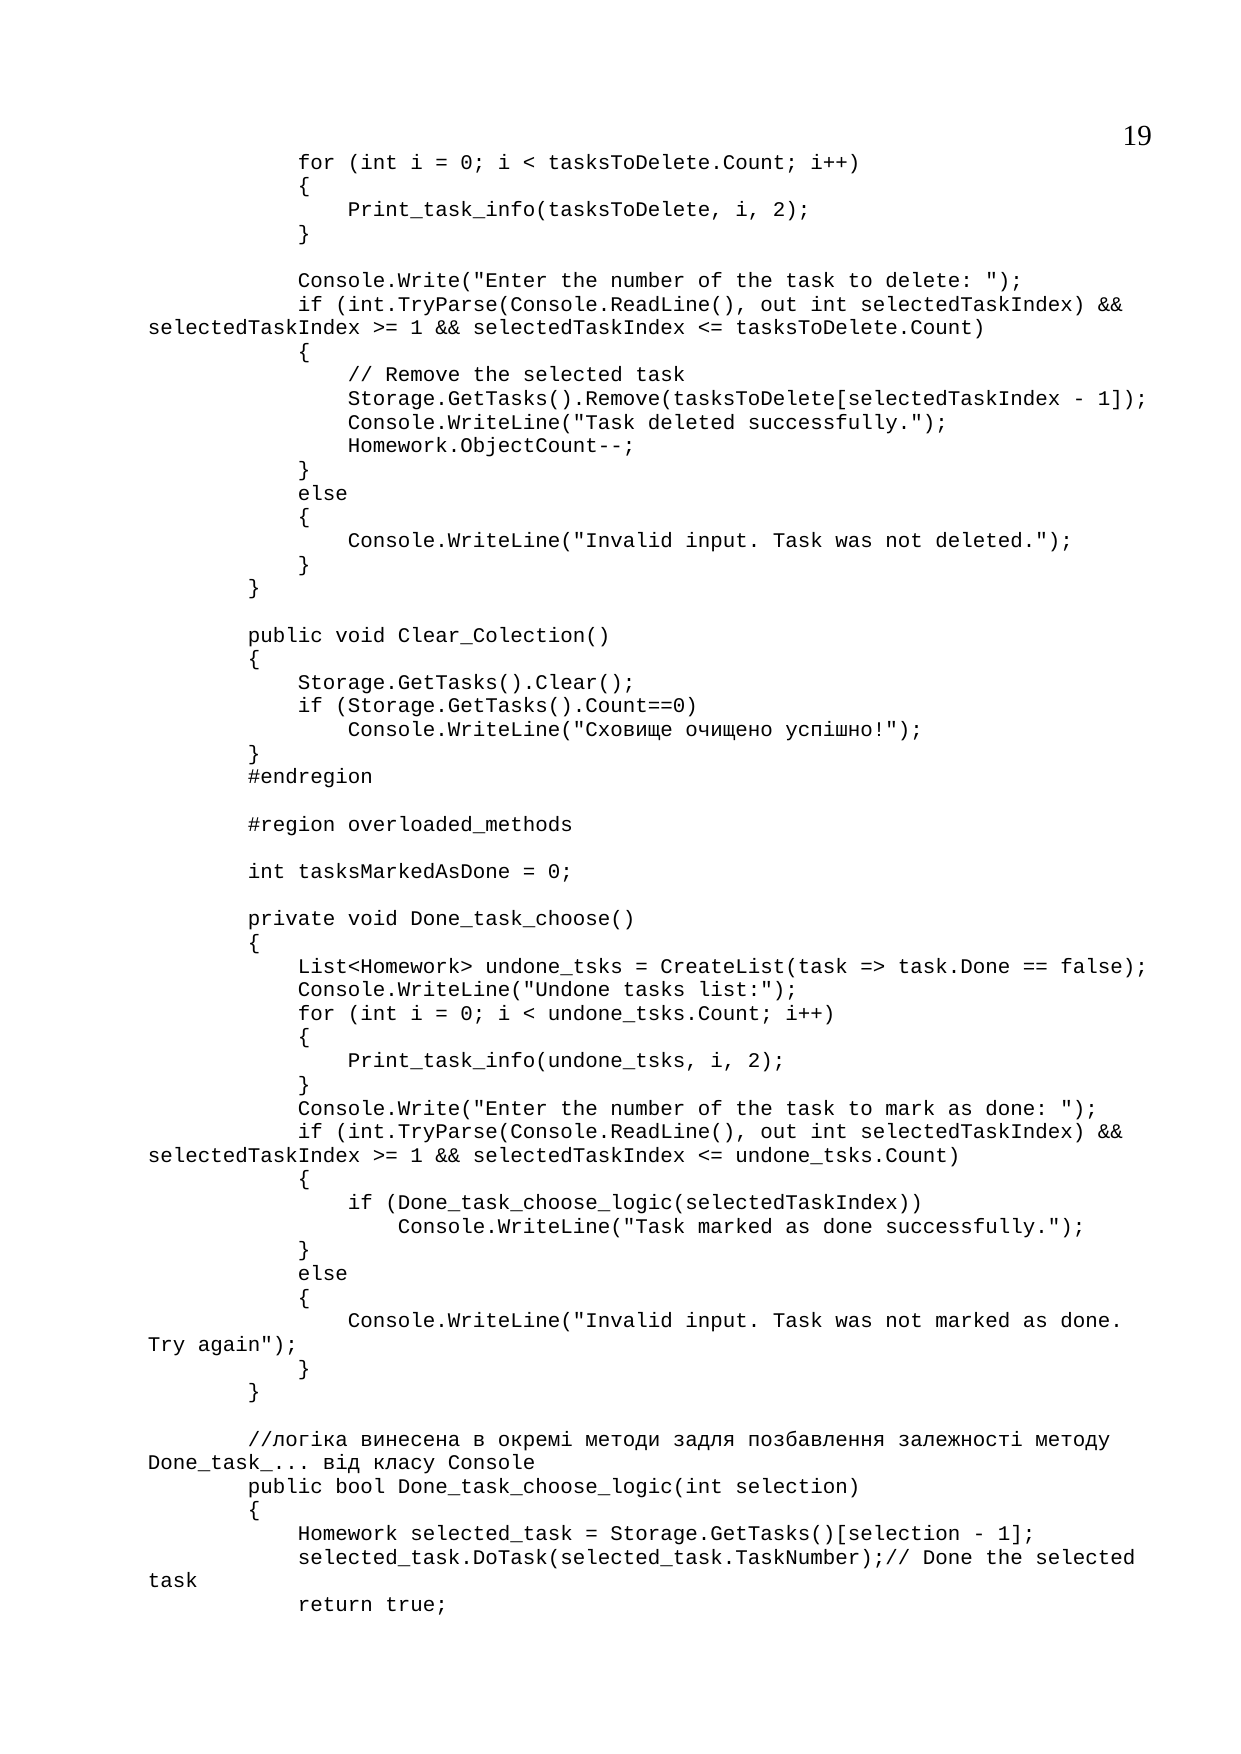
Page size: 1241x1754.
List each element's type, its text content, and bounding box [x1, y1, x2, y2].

text Console.WriteLine("Invalid input. Task was not deleted."); [148, 530, 1152, 554]
text Storage.GetTasks().Remove(tasksToDelete[selectedTaskIndex - 1]); [148, 388, 1152, 412]
text if (int.TryParse(Console.ReadLine(), out int selectedTaskIndex) && selectedTaskIndex >= 1 && selectedTaskIndex <= tasksToDelete.Count) [148, 293, 1152, 341]
text public void Clear_Colection() [148, 624, 1152, 648]
text Storage.GetTasks().Clear(); [148, 672, 1152, 696]
text } [148, 1381, 1152, 1405]
text { [148, 1027, 1152, 1050]
text } [148, 459, 1152, 483]
text else [148, 1263, 1152, 1287]
text } [148, 1239, 1152, 1263]
text selected_task.DoTask(selected_task.TaskNumber);// Done the selected task [148, 1547, 1152, 1594]
text if (Storage.GetTasks().Count==0) [148, 696, 1152, 719]
text if (Done_task_choose_logic(selectedTaskIndex)) [148, 1192, 1152, 1216]
text //логіка винесена в окремі методи задля позбавлення залежності методу Done_task_... від класу Console [148, 1428, 1152, 1476]
text { [148, 1287, 1152, 1310]
text } [148, 1074, 1152, 1097]
text Homework.ObjectCount--; [148, 435, 1152, 459]
text Console.Write("Enter the number of the task to delete: "); [148, 270, 1152, 293]
text { [148, 175, 1152, 199]
text } [148, 1358, 1152, 1381]
text Console.WriteLine("Invalid input. Task was not marked as done. Try again"); [148, 1310, 1152, 1358]
text Console.WriteLine("Сховище очищено успішно!"); [148, 719, 1152, 743]
text // Remove the selected task [148, 364, 1152, 388]
text Print_task_info(tasksToDelete, i, 2); [148, 199, 1152, 223]
text Console.Write("Enter the number of the task to mark as done: "); [148, 1097, 1152, 1121]
text } [148, 554, 1152, 577]
text } [148, 743, 1152, 766]
text Homework selected_task = Storage.GetTasks()[selection - 1]; [148, 1523, 1152, 1547]
text public bool Done_task_choose_logic(int selection) [148, 1476, 1152, 1499]
text int tasksMarkedAsDone = 0; [148, 861, 1152, 885]
text } [148, 577, 1152, 601]
text Console.WriteLine("Undone tasks list:"); [148, 979, 1152, 1003]
text private void Done_task_choose() [148, 908, 1152, 932]
text { [148, 1168, 1152, 1192]
text #region overloaded_methods [148, 814, 1152, 837]
text { [148, 648, 1152, 672]
text for (int i = 0; i < undone_tsks.Count; i++) [148, 1003, 1152, 1027]
text { [148, 506, 1152, 530]
text return true; [148, 1594, 1152, 1618]
text List<Homework> undone_tsks = CreateList(task => task.Done == false); [148, 956, 1152, 979]
text else [148, 483, 1152, 506]
text for (int i = 0; i < tasksToDelete.Count; i++) [148, 152, 1152, 175]
text } [148, 223, 1152, 246]
text Console.WriteLine("Task marked as done successfully."); [148, 1216, 1152, 1239]
text Console.WriteLine("Task deleted successfully."); [148, 412, 1152, 435]
text if (int.TryParse(Console.ReadLine(), out int selectedTaskIndex) && selectedTaskIndex >= 1 && selectedTaskIndex <= undone_tsks.Count) [148, 1121, 1152, 1168]
text { [148, 341, 1152, 364]
text { [148, 932, 1152, 956]
text { [148, 1499, 1152, 1523]
text Print_task_info(undone_tsks, i, 2); [148, 1050, 1152, 1074]
text #endregion [148, 766, 1152, 790]
